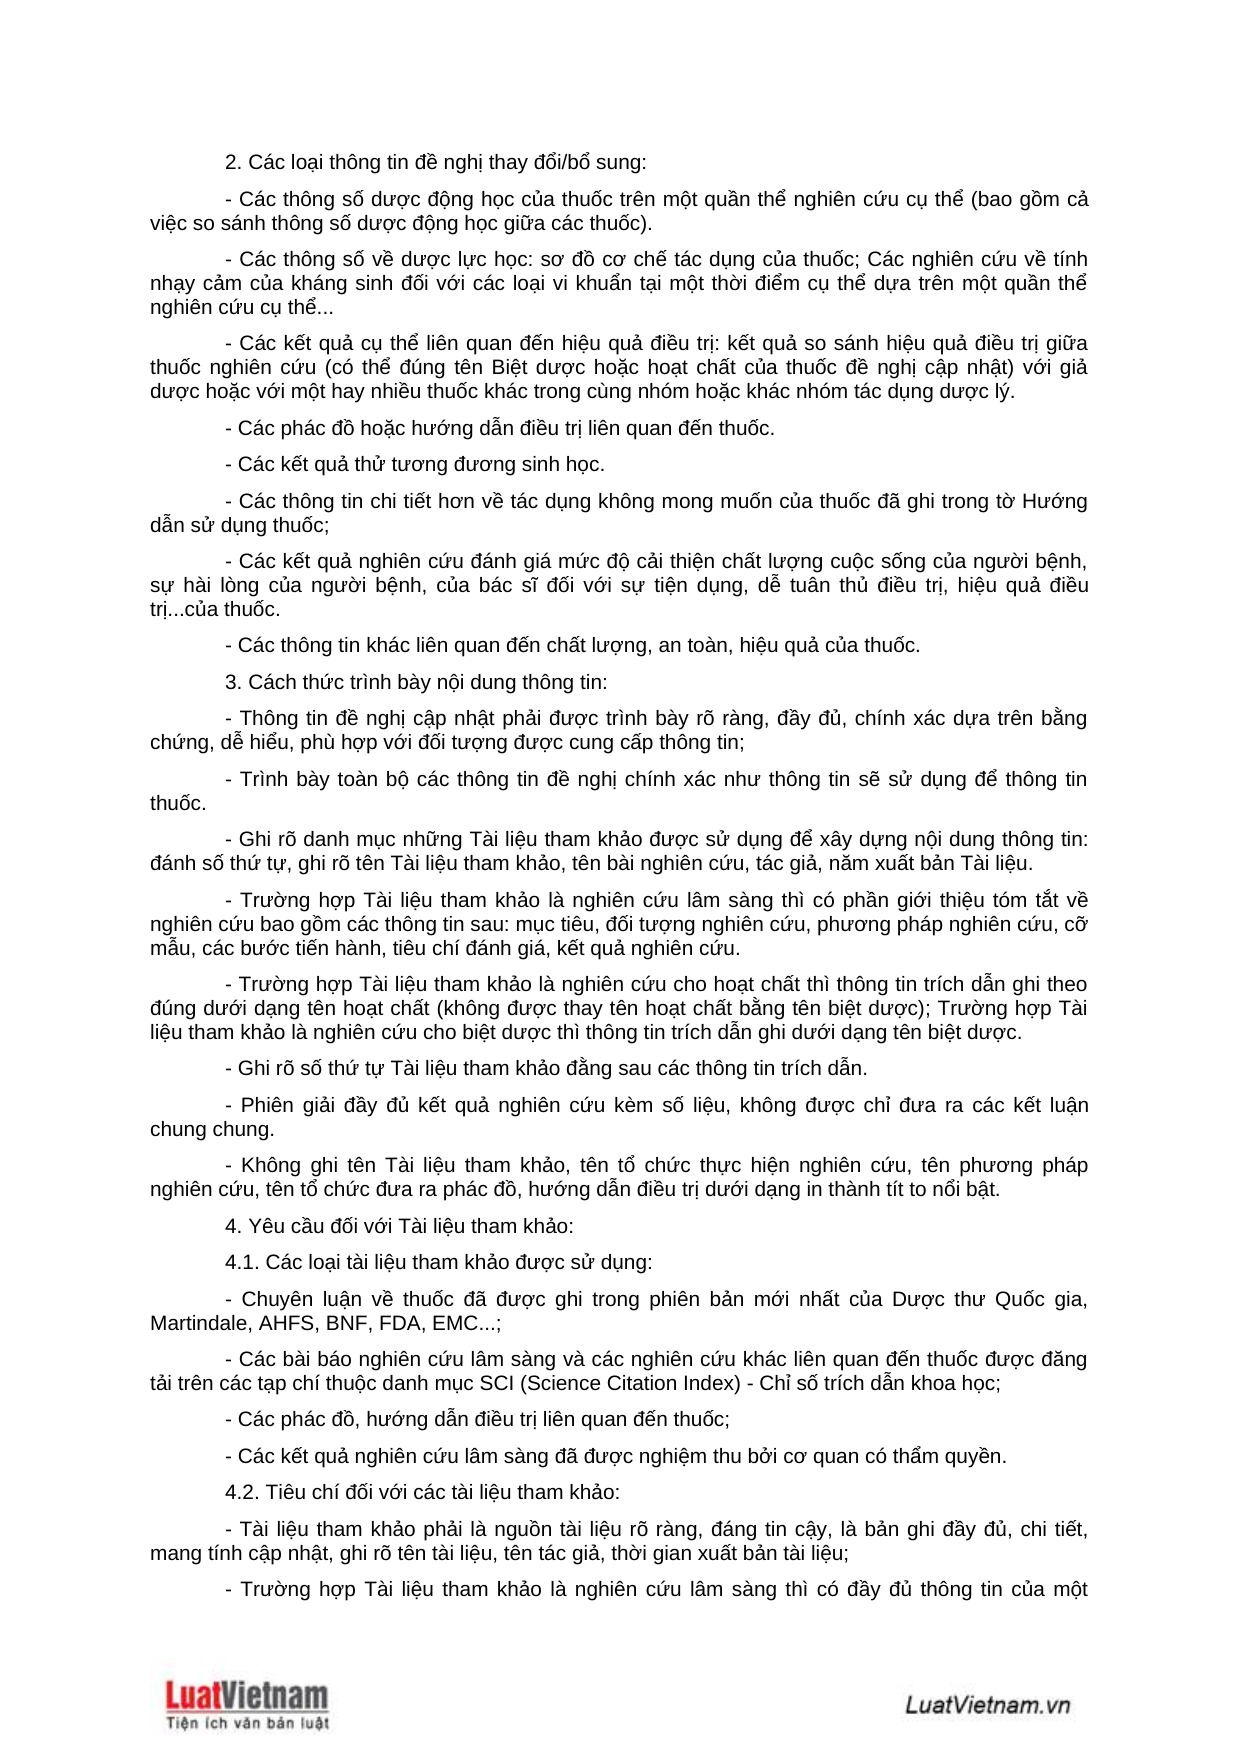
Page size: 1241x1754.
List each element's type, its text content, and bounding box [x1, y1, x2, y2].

text - Thông tin đề nghị cập nhật phải được trình bày rõ ràng, đầy đủ, chính xác dựa trên bằng chứng, dễ hiểu, phù hợp với đối tượng được cung cấp thông tin; [150, 706, 1090, 754]
picture [150, 1658, 1090, 1754]
text - Các kết quả nghiên cứu đánh giá mức độ cải thiện chất lượng cuộc sống của người bệnh, sự hài lòng của người bệnh, của bác sĩ đối với sự tiện dụng, dễ tuân thủ điều trị, hiệu quả điều trị...của thuốc. [150, 549, 1090, 621]
text - Phiên giải đầy đủ kết quả nghiên cứu kèm số liệu, không được chỉ đưa ra các kết luận chung chung. [150, 1093, 1090, 1141]
text - Các bài báo nghiên cứu lâm sàng và các nghiên cứu khác liên quan đến thuốc được đăng tải trên các tạp chí thuộc danh mục SCI (Science Citation Index) - Chỉ số trích dẫn khoa học; [150, 1347, 1090, 1395]
text - Các thông tin khác liên quan đến chất lượng, an toàn, hiệu quả của thuốc. [150, 633, 1090, 657]
text - Các thông số về dược lực học: sơ đồ cơ chế tác dụng của thuốc; Các nghiên cứu về tính nhạy cảm của kháng sinh đối với các loại vi khuẩn tại một thời điểm cụ thể dựa trên một quần thể nghiên cứu cụ thể... [150, 247, 1090, 319]
text - Các kết quả thử tương đương sinh học. [150, 452, 1090, 476]
text - Các thông số dược động học của thuốc trên một quần thể nghiên cứu cụ thể (bao gồm cả việc so sánh thông số dược động học giữa các thuốc). [150, 186, 1090, 234]
text 4.1. Các loại tài liệu tham khảo được sử dụng: [150, 1250, 1090, 1274]
text - Trường hợp Tài liệu tham khảo là nghiên cứu cho hoạt chất thì thông tin trích dẫn ghi theo đúng dưới dạng tên hoạt chất (không được thay tên hoạt chất bằng tên biệt dược); Trường hợp Tài liệu tham khảo là nghiên cứu cho biệt dược thì thông tin trích dẫn ghi dưới dạng tên biệt dược. [150, 972, 1090, 1044]
text 4. Yêu cầu đối với Tài liệu tham khảo: [150, 1213, 1090, 1237]
text - Các kết quả nghiên cứu lâm sàng đã được nghiệm thu bởi cơ quan có thẩm quyền. [150, 1444, 1090, 1468]
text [150, 1577, 1090, 1601]
text - Tài liệu tham khảo phải là nguồn tài liệu rõ ràng, đáng tin cậy, là bản ghi đầy đủ, chi tiết, mang tính cập nhật, ghi rõ tên tài liệu, tên tác giả, thời gian xuất bản tài liệu; [150, 1517, 1090, 1564]
text 2. Các loại thông tin đề nghị thay đổi/bổ sung: [150, 150, 1090, 174]
text - Chuyên luận về thuốc đã được ghi trong phiên bản mới nhất của Dược thư Quốc gia, Martindale, AHFS, BNF, FDA, EMC...; [150, 1286, 1090, 1334]
text - Các thông tin chi tiết hơn về tác dụng không mong muốn của thuốc đã ghi trong tờ Hướng dẫn sử dụng thuốc; [150, 488, 1090, 536]
text - Ghi rõ danh mục những Tài liệu tham khảo được sử dụng để xây dựng nội dung thông tin: đánh số thứ tự, ghi rõ tên Tài liệu tham khảo, tên bài nghiên cứu, tác giả, năm xuất bản Tài liệu. [150, 827, 1090, 875]
text - Trình bày toàn bộ các thông tin đề nghị chính xác như thông tin sẽ sử dụng để thông tin thuốc. [150, 767, 1090, 814]
text - Các phác đồ, hướng dẫn điều trị liên quan đến thuốc; [150, 1407, 1090, 1431]
text 4.2. Tiêu chí đối với các tài liệu tham khảo: [150, 1480, 1090, 1504]
text - Các phác đồ hoặc hướng dẫn điều trị liên quan đến thuốc. [150, 416, 1090, 439]
text - Trường hợp Tài liệu tham khảo là nghiên cứu lâm sàng thì có phần giới thiệu tóm tắt về nghiên cứu bao gồm các thông tin sau: mục tiêu, đối tượng nghiên cứu, phương pháp nghiên cứu, cỡ mẫu, các bước tiến hành, tiêu chí đánh giá, kết quả nghiên cứu. [150, 887, 1090, 959]
text 3. Cách thức trình bày nội dung thông tin: [150, 670, 1090, 694]
text - Không ghi tên Tài liệu tham khảo, tên tổ chức thực hiện nghiên cứu, tên phương pháp nghiên cứu, tên tổ chức đưa ra phác đồ, hướng dẫn điều trị dưới dạng in thành tít to nổi bật. [150, 1153, 1090, 1201]
text - Các kết quả cụ thể liên quan đến hiệu quả điều trị: kết quả so sánh hiệu quả điều trị giữa thuốc nghiên cứu (có thể đúng tên Biệt dược hoặc hoạt chất của thuốc đề nghị cập nhật) với giả dược hoặc với một hay nhiều thuốc khác trong cùng nhóm hoặc khác nhóm tác dụng dược lý. [150, 331, 1090, 403]
text - Ghi rõ số thứ tự Tài liệu tham khảo đằng sau các thông tin trích dẫn. [150, 1056, 1090, 1080]
